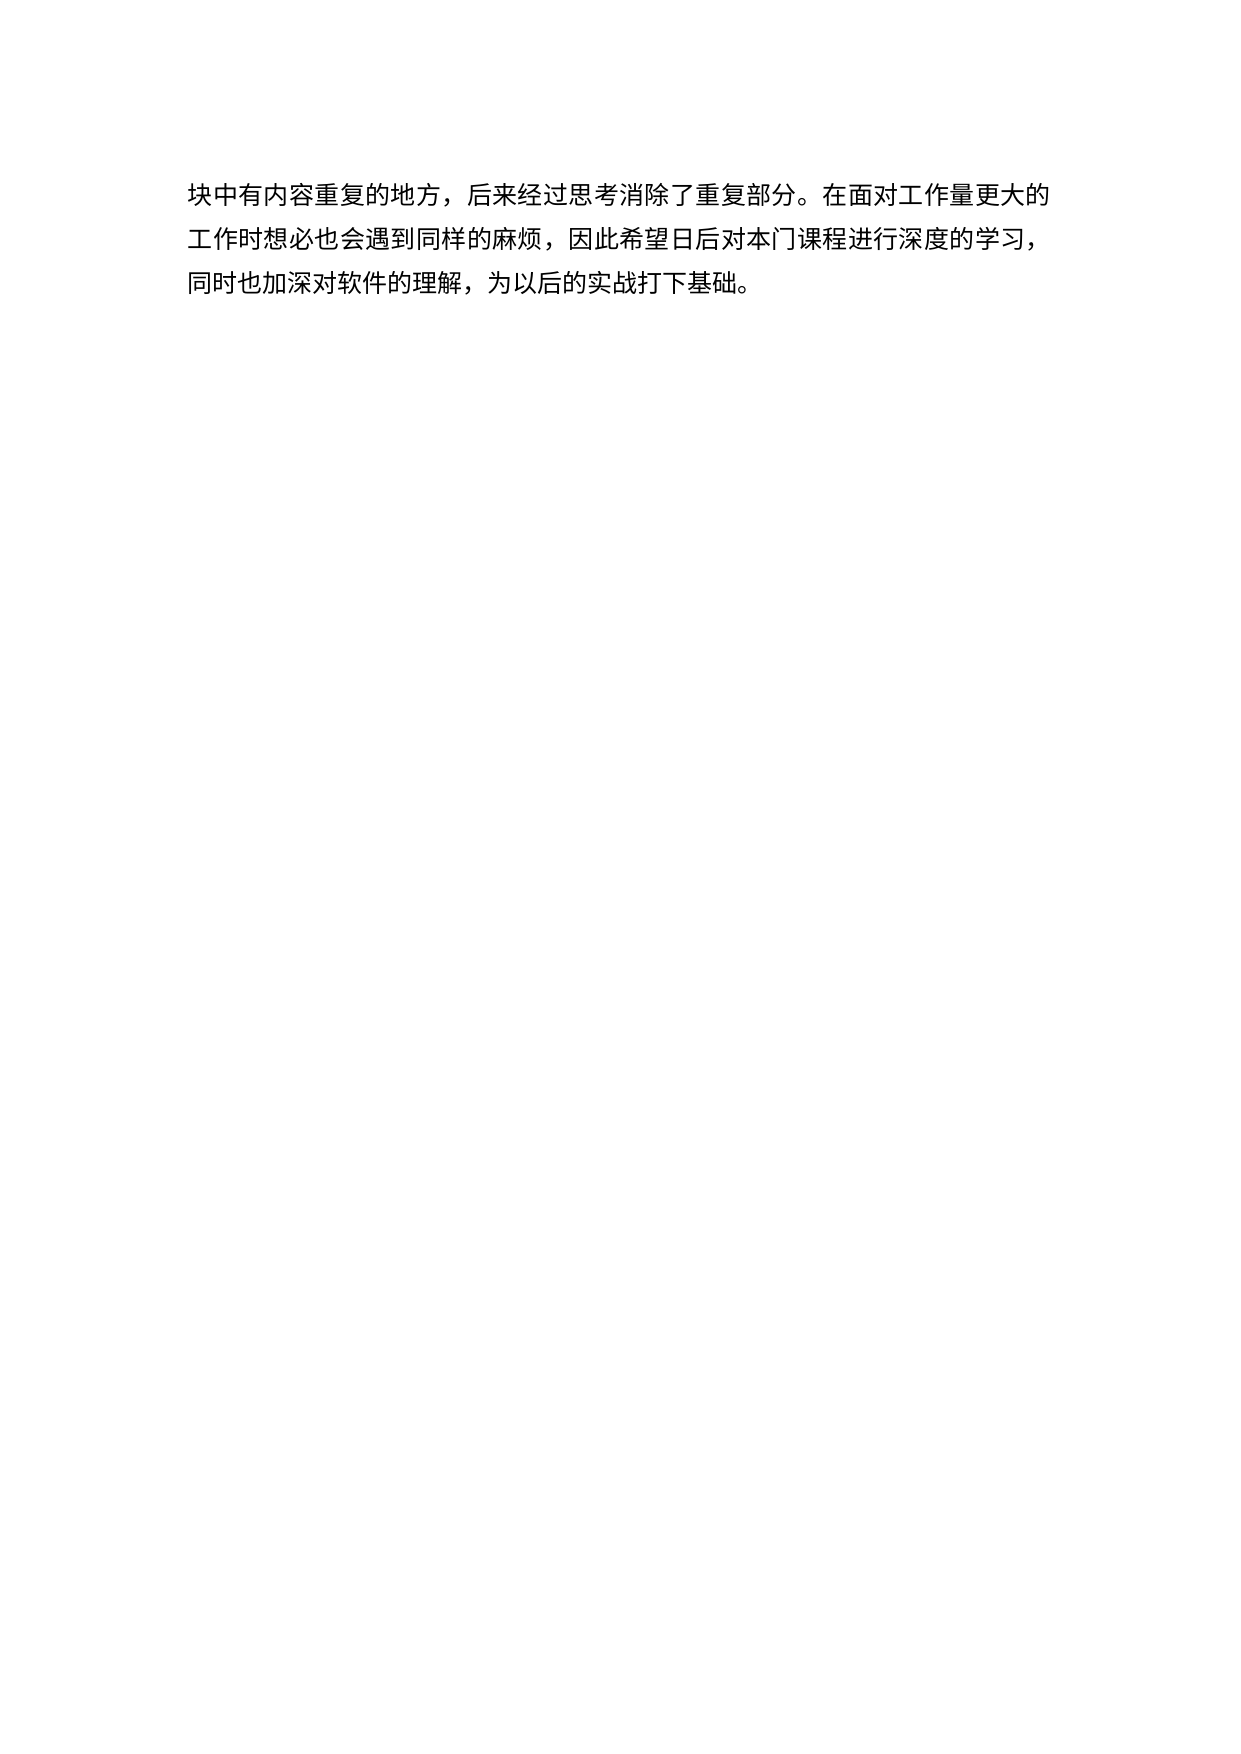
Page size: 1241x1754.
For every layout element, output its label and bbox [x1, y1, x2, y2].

text [187, 172, 1053, 304]
